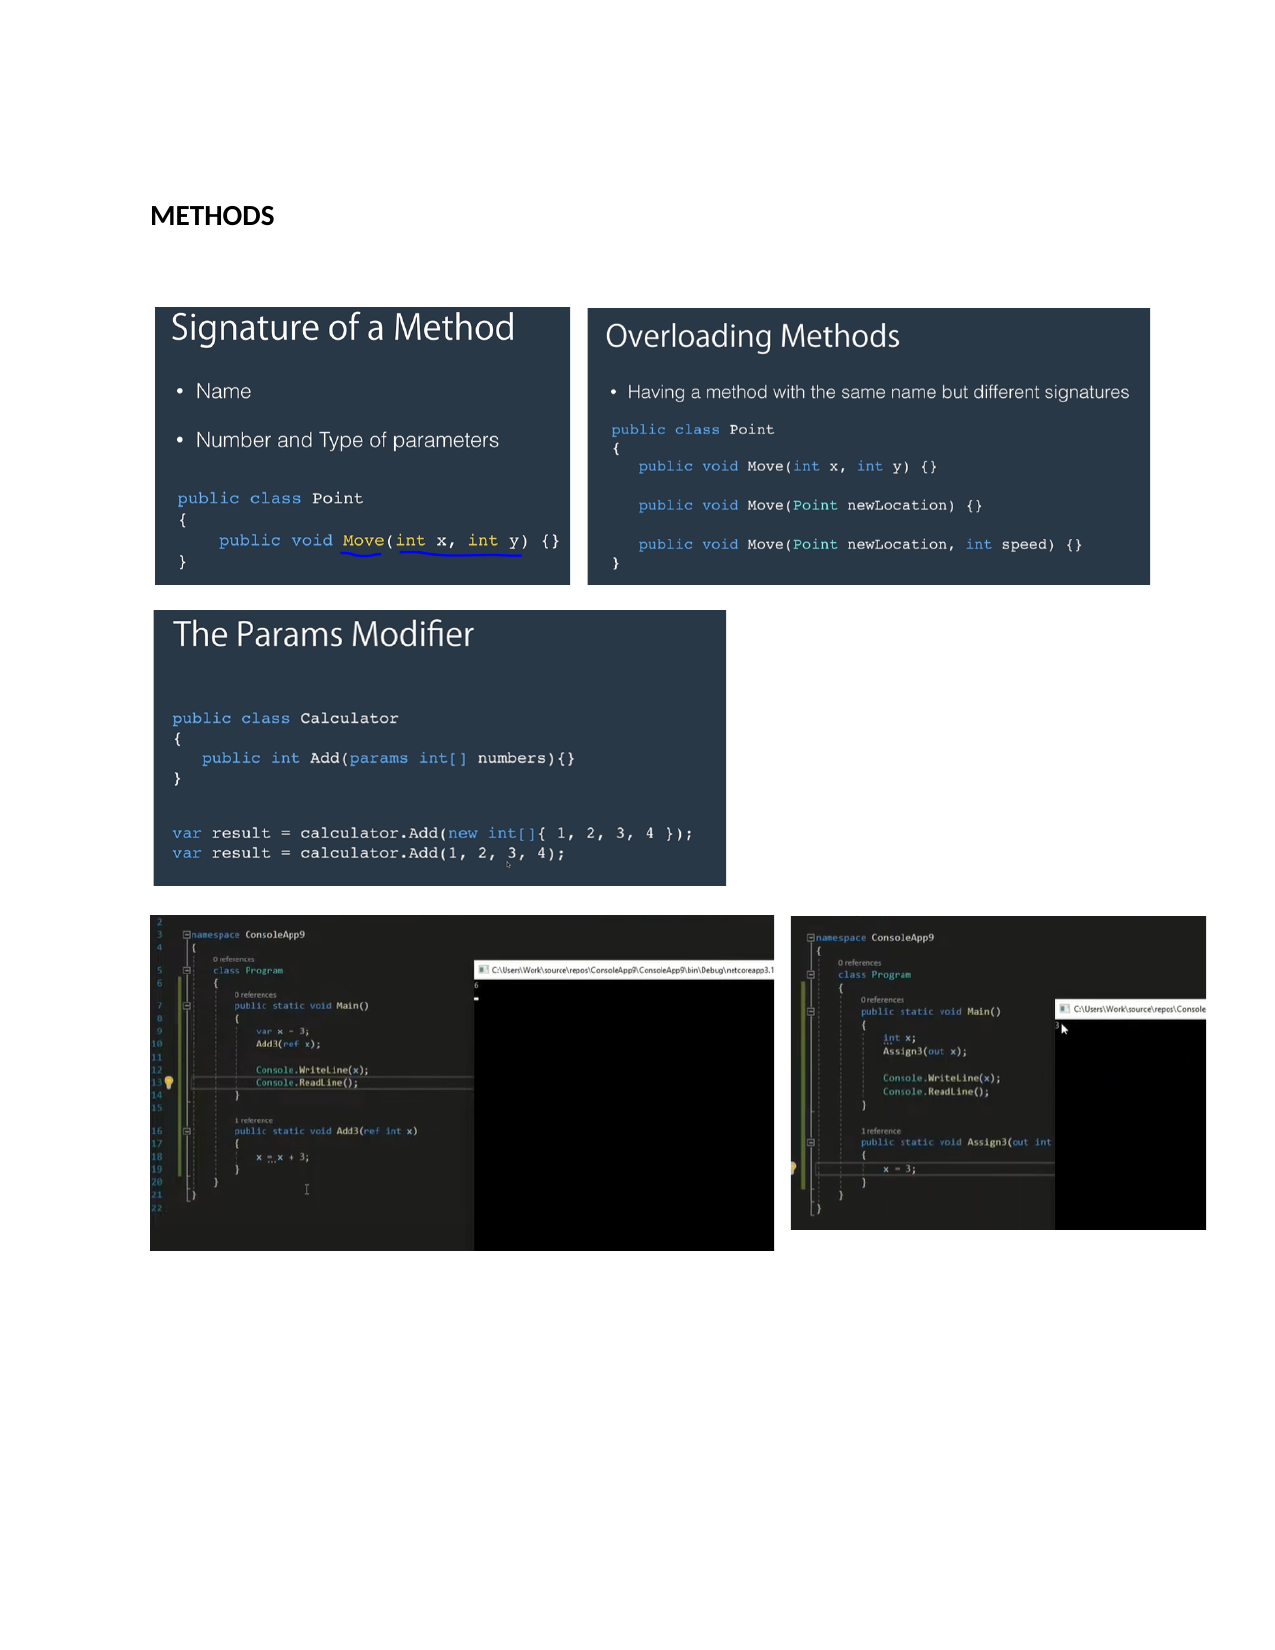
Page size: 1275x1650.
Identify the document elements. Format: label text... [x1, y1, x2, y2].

picture [153, 610, 727, 886]
picture [150, 915, 775, 1251]
text METHODS [150, 197, 1125, 232]
picture [155, 307, 571, 585]
picture [587, 308, 1150, 585]
picture [790, 916, 1207, 1230]
